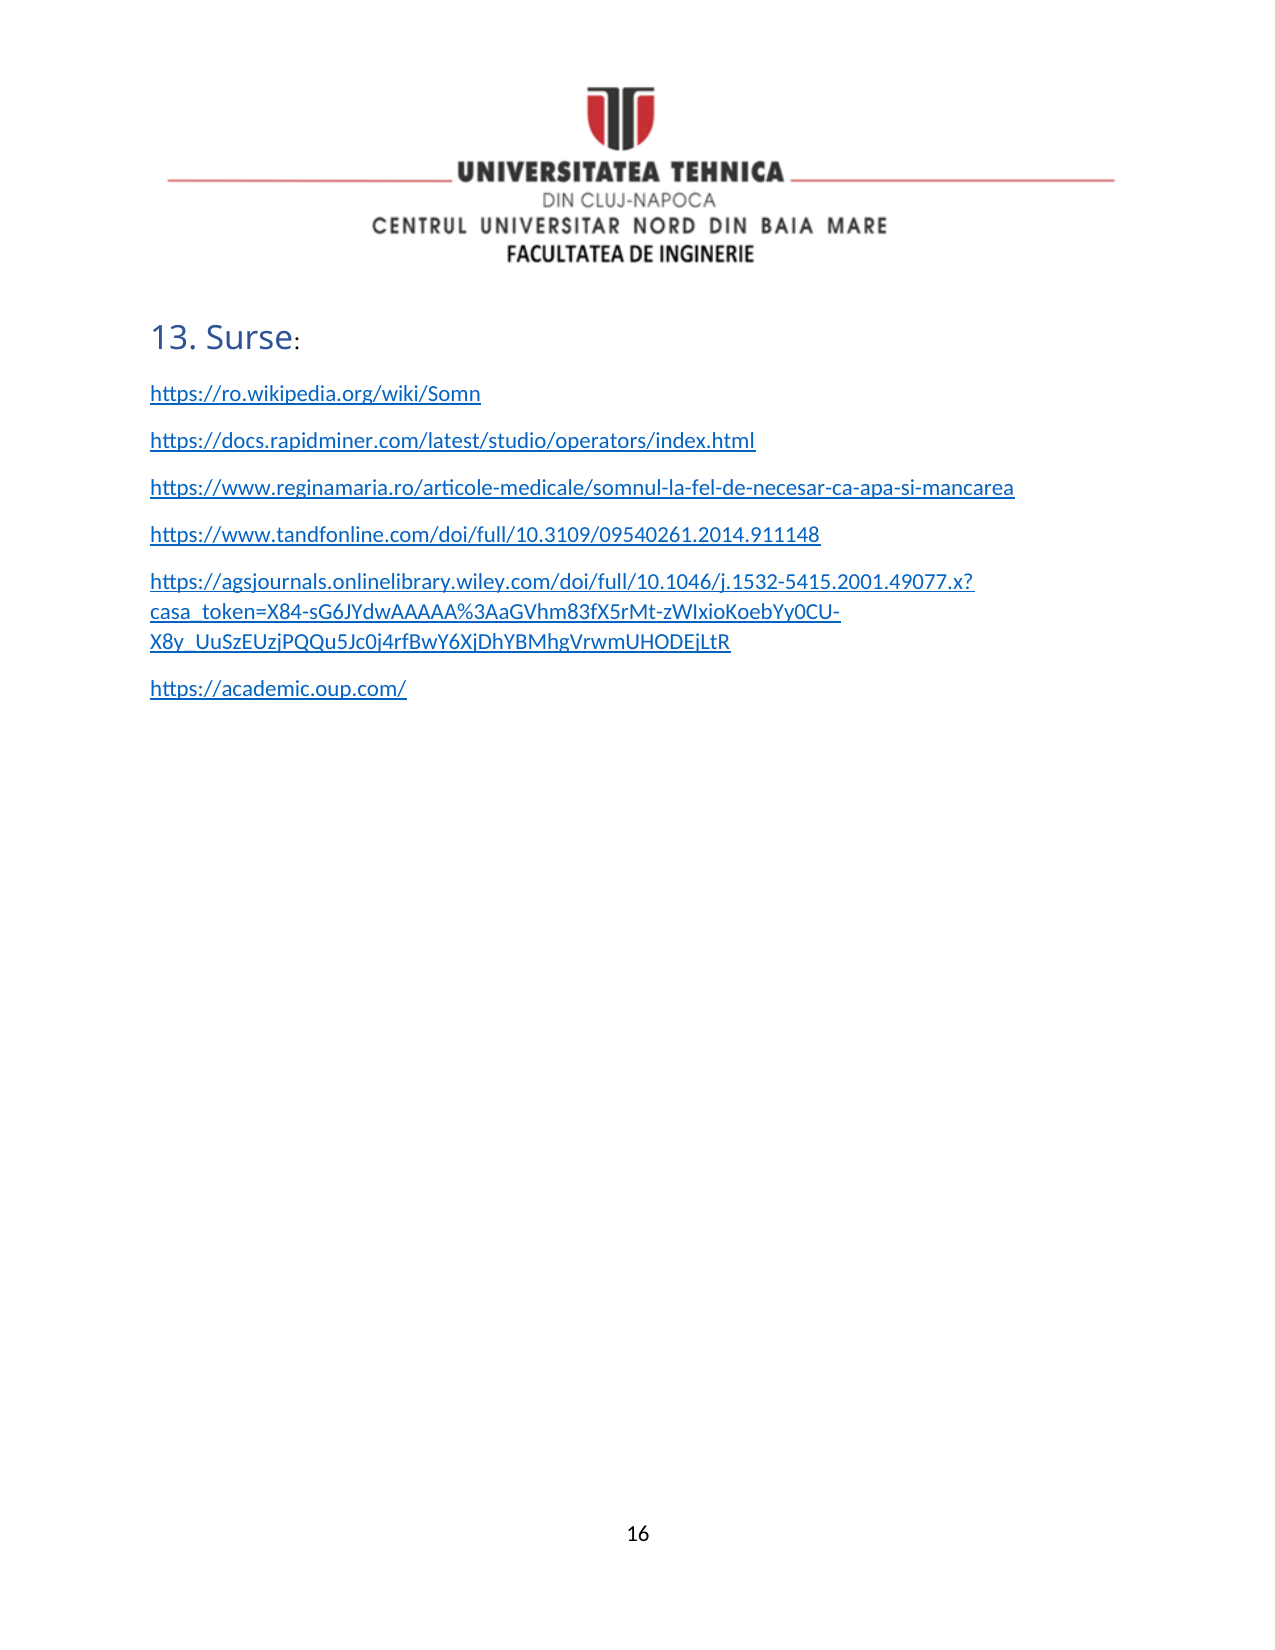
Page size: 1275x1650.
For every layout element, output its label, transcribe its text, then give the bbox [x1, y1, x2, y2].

text https://academic.oup.com/ [150, 674, 1125, 702]
text https://ro.wikipedia.org/wiki/Somn [150, 379, 1125, 407]
text https://www.tandfonline.com/doi/full/10.3109/09540261.2014.911148 [150, 520, 1125, 548]
text https://www.reginamaria.ro/articole-medicale/somnul-la-fel-de-necesar-ca-apa-si-mancarea [150, 473, 1125, 501]
text https://docs.rapidminer.com/latest/studio/operators/index.html [150, 426, 1125, 454]
picture [150, 75, 1125, 267]
text https://agsjournals.onlinelibrary.wiley.com/doi/full/10.1046/j.1532-5415.2001.49077.x?casa_token=X84-sG6JYdwAAAAA%3AaGVhm83fX5rMt-zWIxioKoebYy0CU-X8y_UuSzEUzjPQQu5Jc0j4rfBwY6XjDhYBMhgVrwmUHODEjLtR [150, 567, 1125, 655]
text 13. Surse: [150, 314, 1125, 359]
